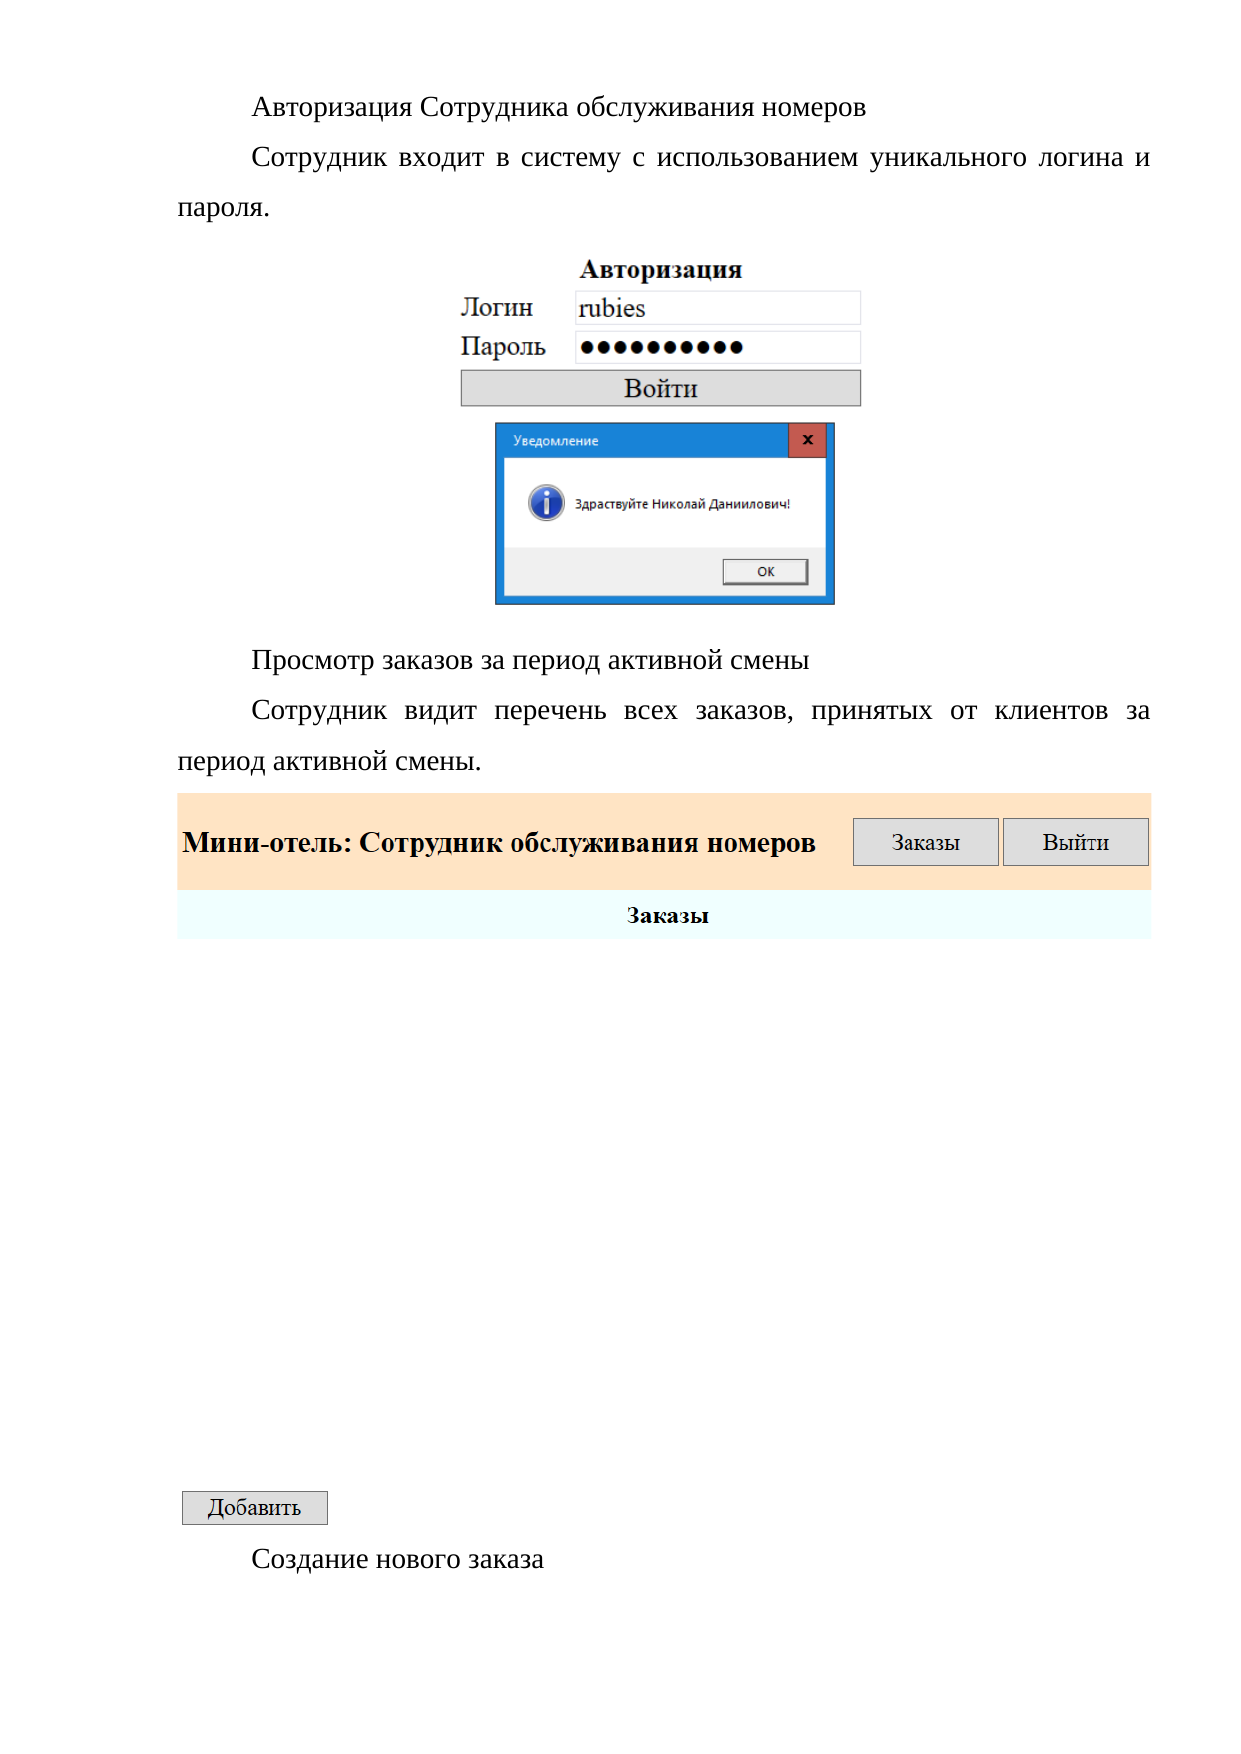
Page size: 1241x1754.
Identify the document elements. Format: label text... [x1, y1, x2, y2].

text Сотрудник видит перечень всех заказов, принятых от клиентов за период активной смены. [177, 692, 1152, 776]
text Создание нового заказа [177, 1541, 1152, 1575]
picture [430, 239, 899, 629]
text Просмотр заказов за период активной смены [177, 642, 1152, 676]
text Авторизация Сотрудника обслуживания номеров [177, 89, 1152, 122]
text Сотрудник входит в систему с использованием уникального логина и пароля. [177, 139, 1152, 223]
picture [177, 793, 1152, 1528]
